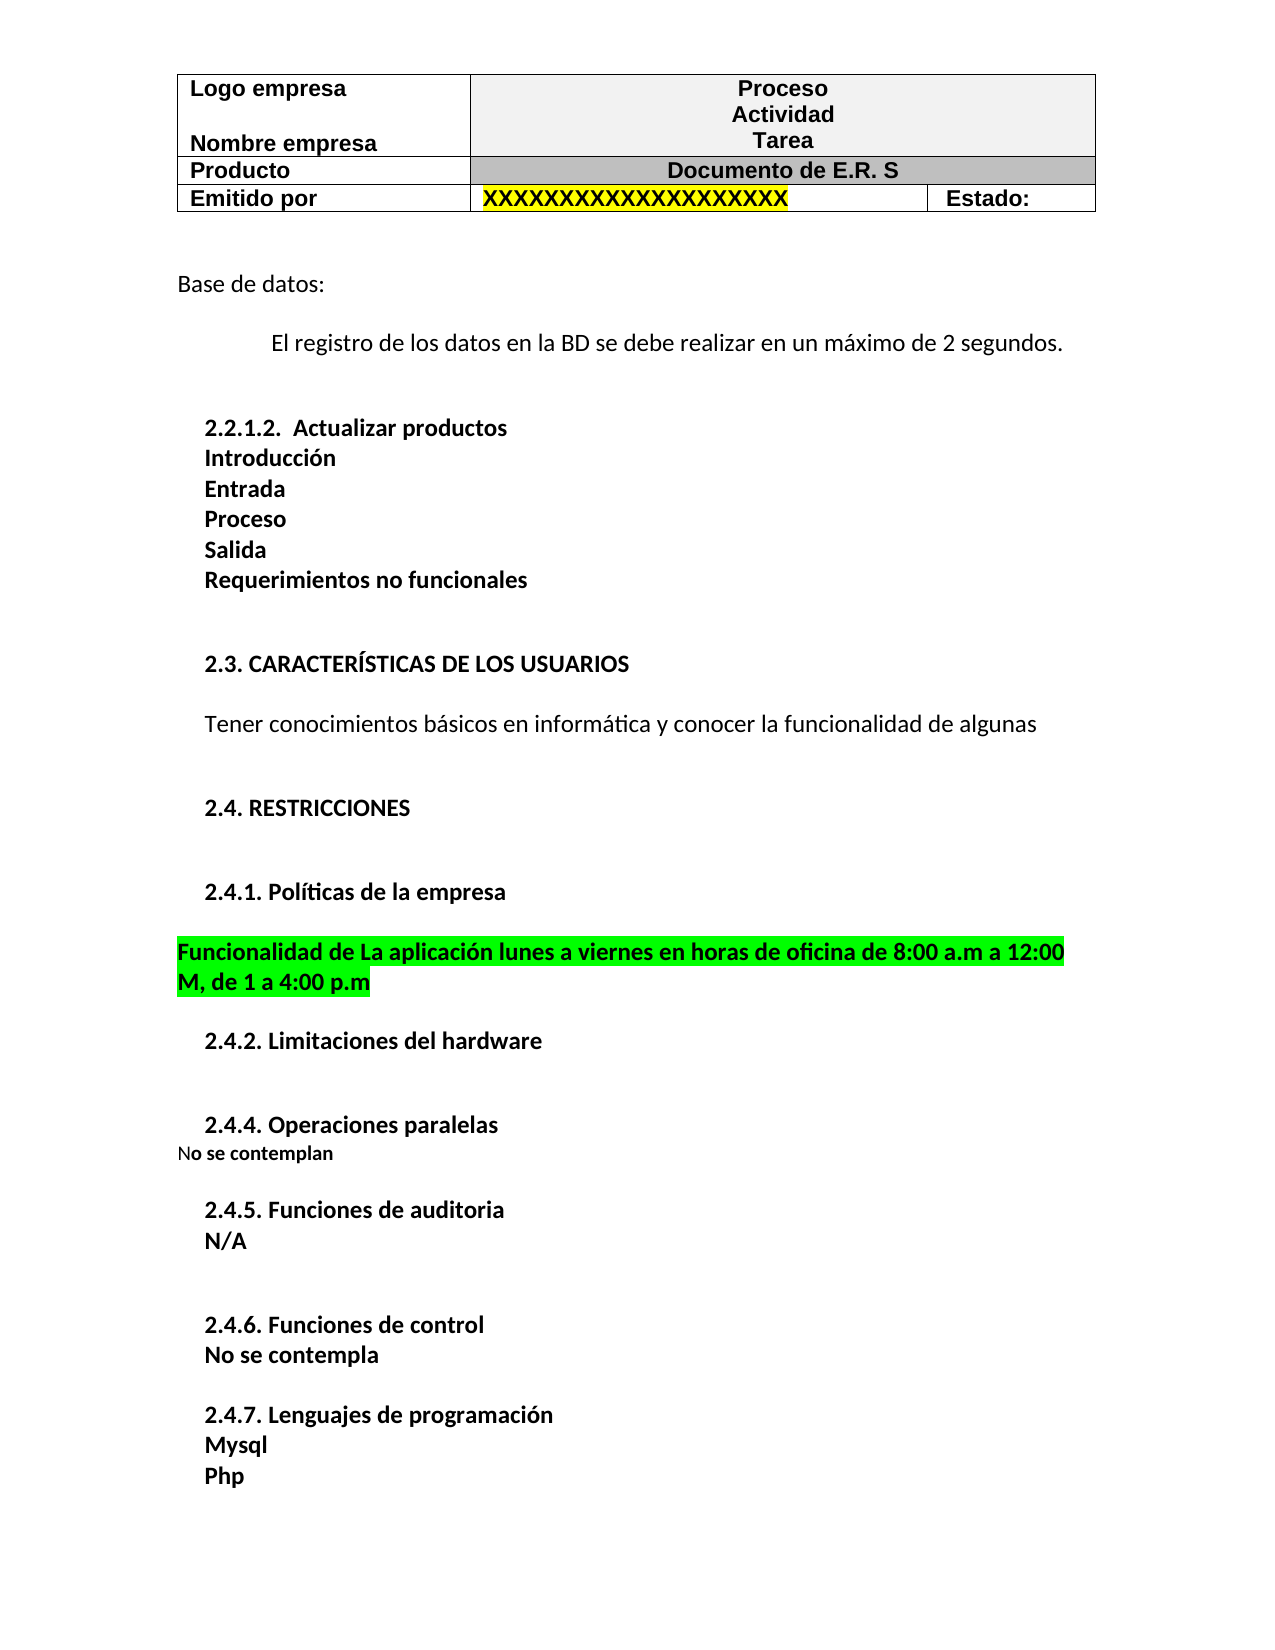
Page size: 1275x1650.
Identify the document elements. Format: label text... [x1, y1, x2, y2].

text No se contempla [204, 1340, 1098, 1370]
text Entrada [204, 473, 1098, 503]
text Tener conocimientos básicos en informática y conocer la funcionalidad de algunas [204, 708, 1098, 738]
text Introducción [204, 442, 1098, 473]
text 2.3. CARACTERÍSTICAS DE LOS USUARIOS [204, 648, 1098, 679]
text Base de datos: [177, 268, 1098, 299]
text No se contemplan [177, 1140, 1098, 1166]
text Proceso [204, 503, 1098, 534]
text 2.4.6. Funciones de control [204, 1309, 1098, 1340]
text 2.4.4. Operaciones paralelas [204, 1110, 1098, 1140]
text 2.4.1. Políticas de la empresa [204, 876, 1098, 907]
text 2.4.5. Funciones de auditoria [204, 1194, 1098, 1225]
text Funcionalidad de La aplicación lunes a viernes en horas de oficina de 8:00 a.m a 12:00 M, de 1 a 4:00 p.m [370, 936, 1098, 997]
text N/A [204, 1225, 1098, 1255]
text Mysql [204, 1429, 1098, 1460]
text Php [204, 1460, 1098, 1491]
text 2.4.2. Limitaciones del hardware [204, 1025, 1098, 1056]
text Salida [204, 534, 1098, 564]
text 2.4. RESTRICCIONES [204, 792, 1098, 823]
text 2.2.1.2. Actualizar productos [204, 412, 1098, 442]
text El registro de los datos en la BD se debe realizar en un máximo de 2 segundos. [271, 327, 1098, 358]
text Requerimientos no funcionales [204, 564, 1098, 595]
text 2.4.7. Lenguajes de programación [204, 1399, 1098, 1429]
